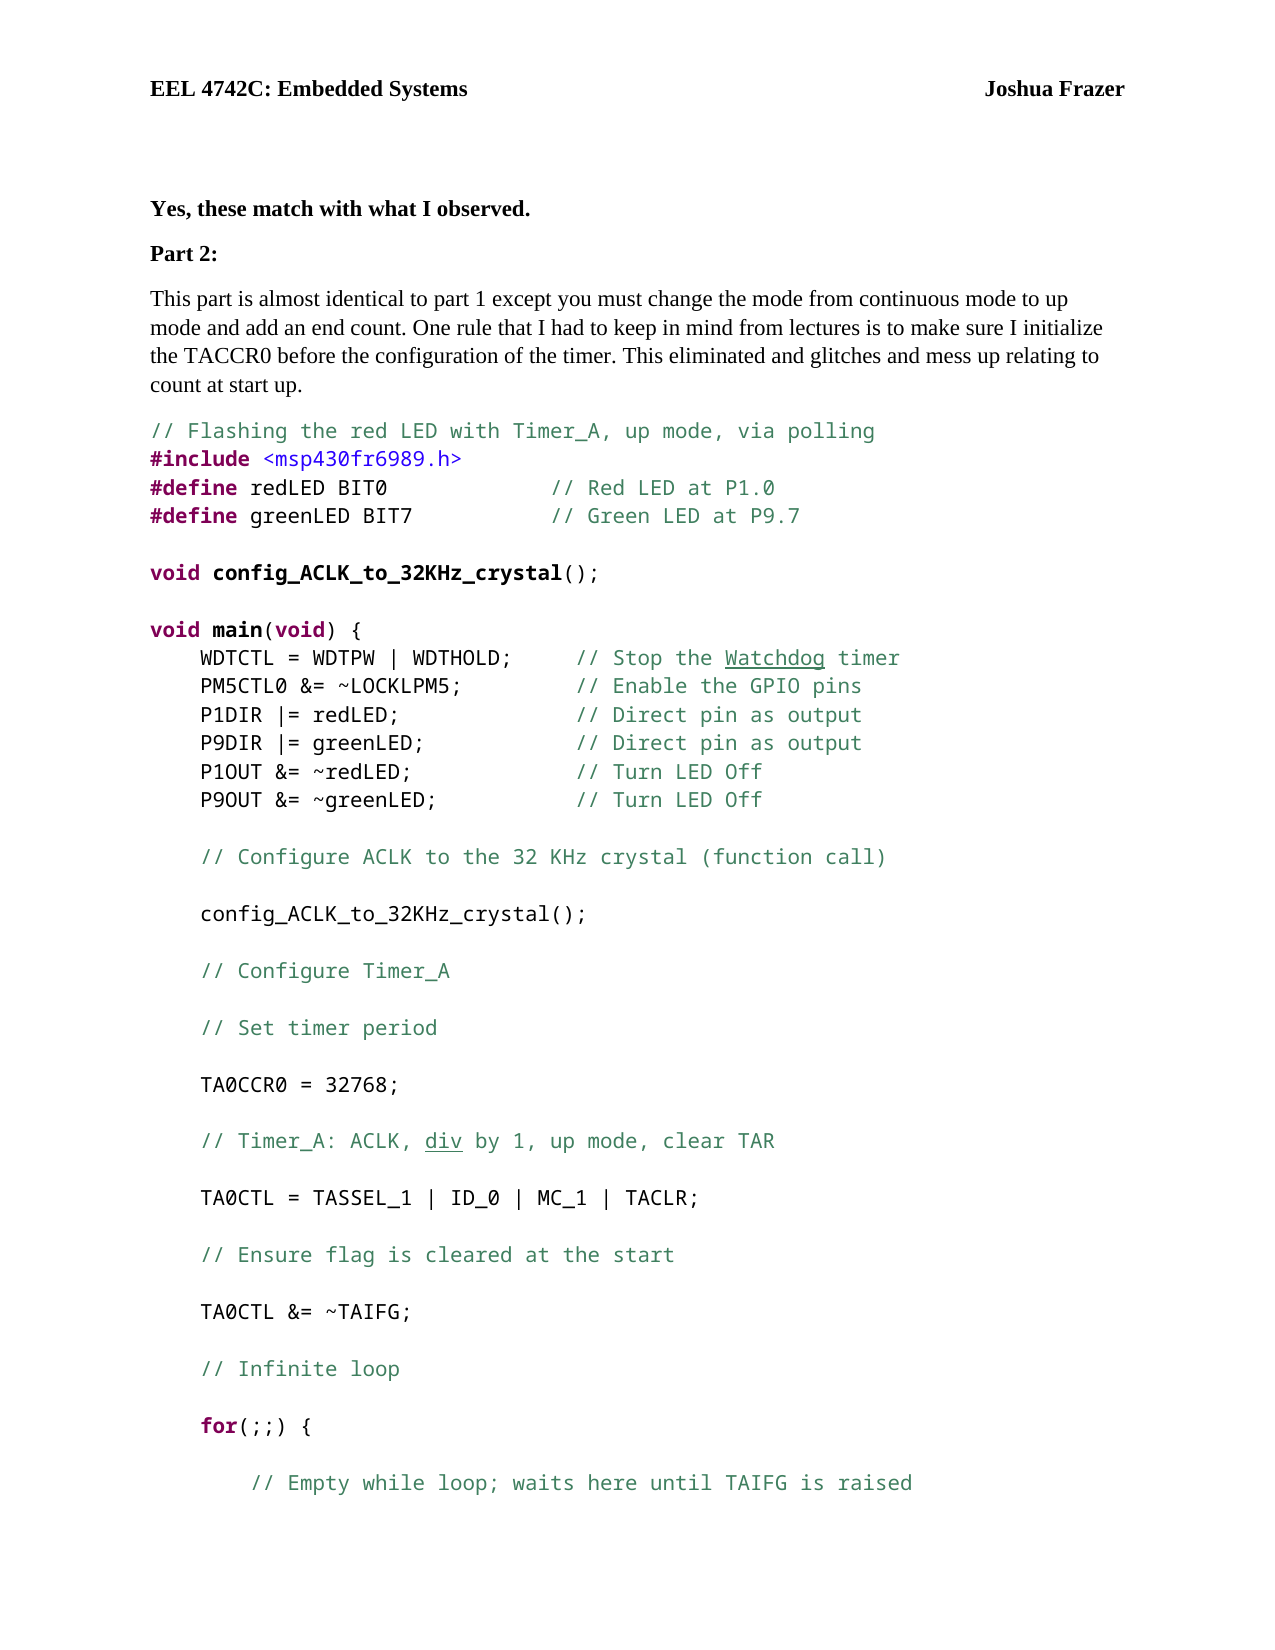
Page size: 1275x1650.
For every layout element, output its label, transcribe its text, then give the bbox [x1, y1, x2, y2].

text // Empty while loop; waits here until TAIFG is raised [150, 1468, 1125, 1496]
text Part 2: [150, 240, 1125, 267]
text // Infinite loop [150, 1354, 1125, 1383]
text // Set timer period [150, 1013, 1125, 1041]
text // Configure Timer_A [150, 956, 1125, 984]
text // Ensure flag is cleared at the start [150, 1240, 1125, 1269]
text TA0CTL = TASSEL_1 | ID_0 | MC_1 | TACLR; [150, 1183, 1125, 1212]
text // Configure ACLK to the 32 KHz crystal (function call) [150, 842, 1125, 871]
text // Timer_A: ACLK, div by 1, up mode, clear TAR [150, 1127, 1125, 1155]
text #define redLED BIT0 // Red LED at P1.0 [150, 473, 1125, 501]
text #define greenLED BIT7 // Green LED at P9.7 [150, 501, 1125, 529]
text void main(void) { [150, 615, 1125, 643]
text // Flashing the red LED with Timer_A, up mode, via polling [150, 416, 1125, 444]
text Yes, these match with what I observed. [150, 195, 1125, 221]
text WDTCTL = WDTPW | WDTHOLD; // Stop the Watchdog timer [150, 643, 1125, 672]
text #include <msp430fr6989.h> [150, 444, 1125, 473]
text P9DIR |= greenLED; // Direct pin as output [150, 728, 1125, 757]
text P1DIR |= redLED; // Direct pin as output [150, 700, 1125, 728]
text TA0CTL &= ~TAIFG; [150, 1297, 1125, 1326]
text for(;;) { [150, 1411, 1125, 1439]
text config_ACLK_to_32KHz_crystal(); [150, 899, 1125, 928]
text TA0CCR0 = 32768; [150, 1070, 1125, 1098]
text This part is almost identical to part 1 except you must change the mode from continuous mode to up mode and add an end count. One rule that I had to keep in mind from lectures is to make sure I initialize the TACCR0 before the configuration of the timer. This eliminated and glitches and mess up relating to count at start up. [150, 285, 1125, 397]
text void config_ACLK_to_32KHz_crystal(); [150, 558, 1125, 586]
text PM5CTL0 &= ~LOCKLPM5; // Enable the GPIO pins [150, 672, 1125, 700]
text P1OUT &= ~redLED; // Turn LED Off [150, 757, 1125, 785]
text P9OUT &= ~greenLED; // Turn LED Off [150, 785, 1125, 814]
